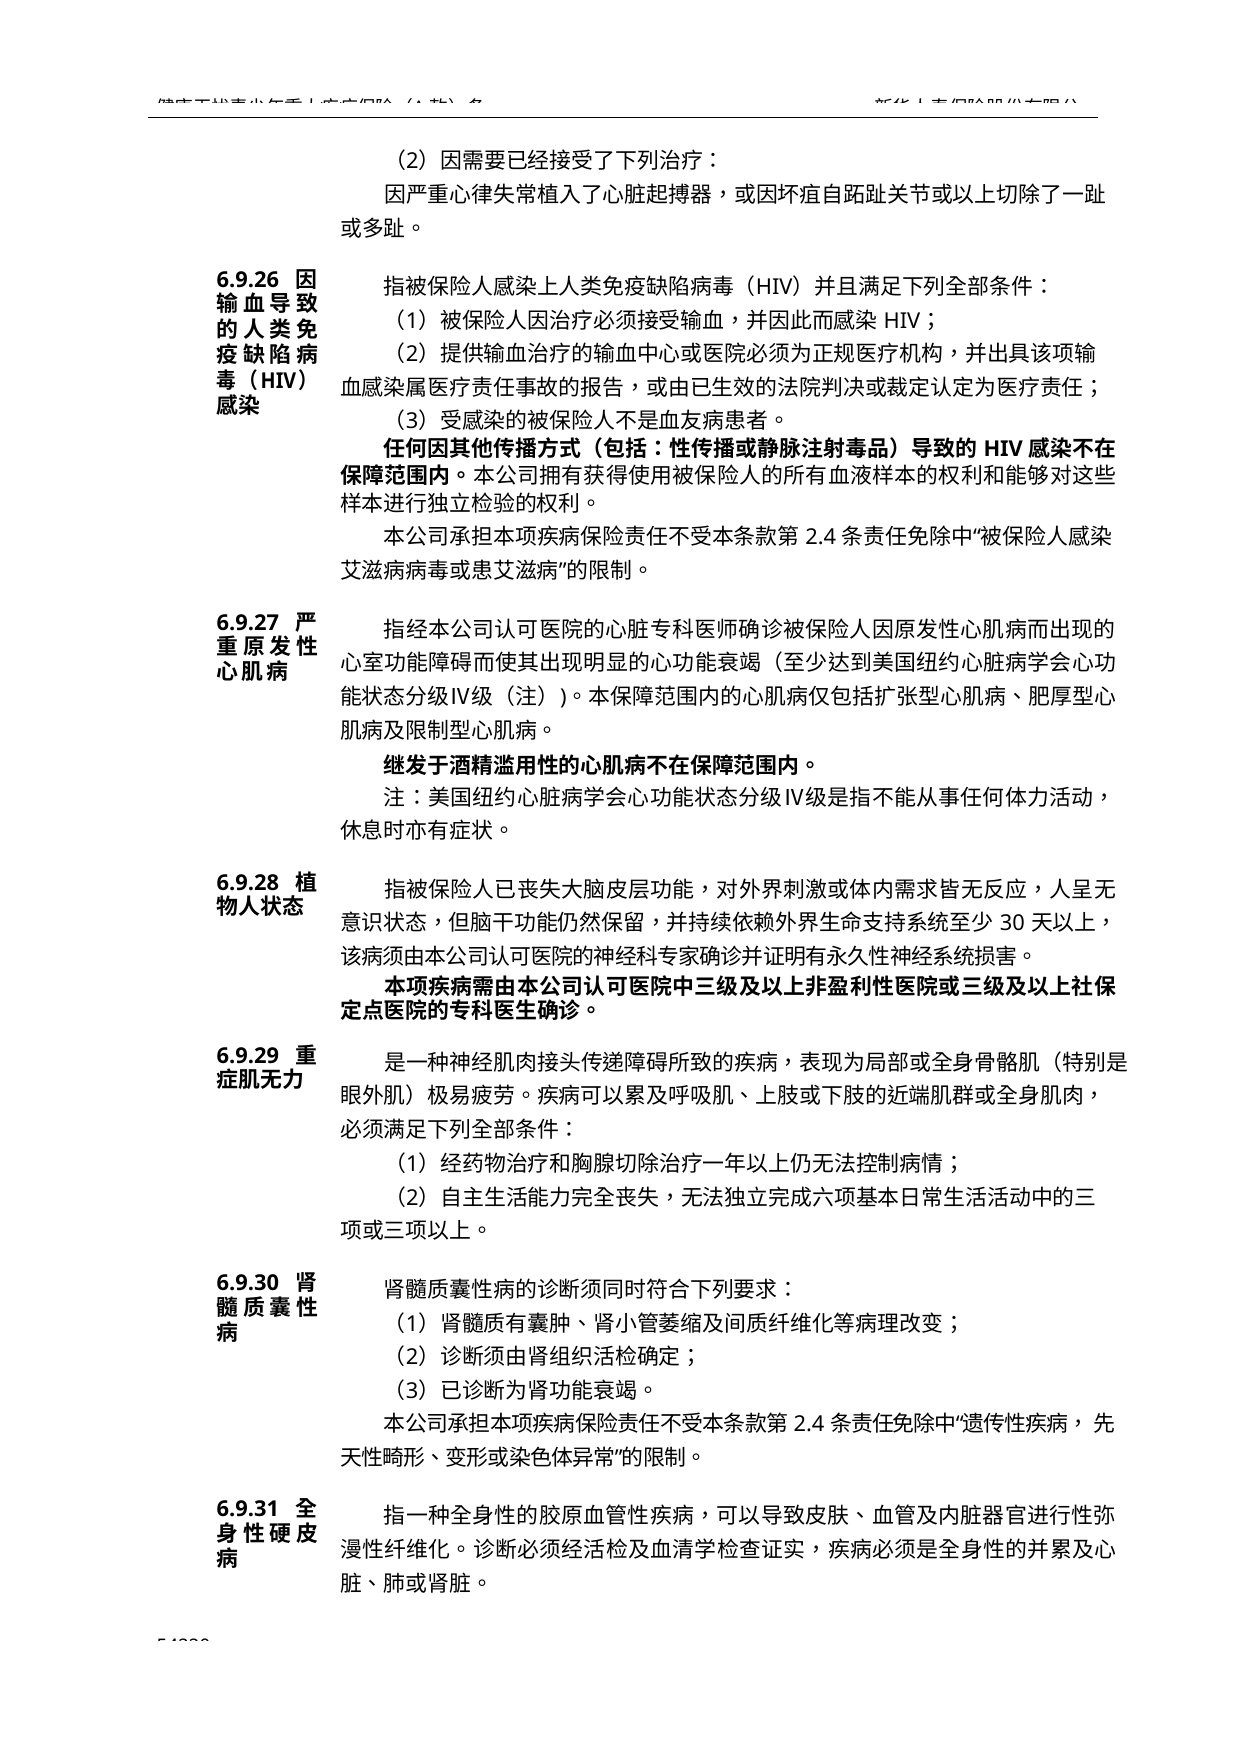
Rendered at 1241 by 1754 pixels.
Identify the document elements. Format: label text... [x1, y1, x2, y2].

text （1）经药物治疗和胸腺切除治疗一年以上仍无法控制病情； [384, 1148, 1138, 1178]
subtitle 植物人状态 [216, 870, 317, 921]
subtitle 肾髓质囊性病 [216, 1271, 318, 1347]
text 本公司承担本项疾病保险责任不受本条款第 2.4 条责任免除中“遗传性疾病， 先天性畸形、变形或染色体异常”的限制。 [340, 1408, 1127, 1472]
text （3）已诊断为肾功能衰竭。 [384, 1375, 1138, 1405]
text 因严重心律失常植入了心脏起搏器，或因坏疽自跖趾关节或以上切除了一趾或多趾。 [340, 179, 1116, 242]
text （2）诊断须由肾组织活检确定； [384, 1341, 1138, 1371]
text 指被保险人感染上人类免疫缺陷病毒（HIV）并且满足下列全部条件： [384, 271, 1138, 301]
subtitle 严重原发性心肌病 [216, 610, 318, 686]
list 重症肌无力 [216, 1043, 317, 1093]
text 本公司承担本项疾病保险责任不受本条款第 2.4 条责任免除中“被保险人感染艾滋病病毒或患艾滋病”的限制。 [340, 521, 1116, 585]
text （1）被保险人因治疗必须接受输血，并因此而感染 HIV； [384, 305, 1138, 334]
text （2）自主生活能力完全丧失，无法独立完成六项基本日常生活活动中的三项或三项以上。 [340, 1182, 1116, 1245]
text 任何因其他传播方式（包括：性传播或静脉注射毒品）导致的 HIV 感染不在保障范围内。本公司拥有获得使用被保险人的所有血液样本的权利和能够对这些样本进行独立检验的权利。 [340, 434, 1116, 517]
text 是一种神经肌肉接头传递障碍所致的疾病，表现为局部或全身骨骼肌（特别是眼外肌）极易疲劳。疾病可以累及呼吸肌、上肢或下肢的近端肌群或全身肌肉， 必须满足下列全部条件： [340, 1047, 1128, 1144]
text （1）肾髓质有囊肿、肾小管萎缩及间质纤维化等病理改变； [384, 1308, 1138, 1338]
subtitle 本项疾病需由本公司认可医院中三级及以上非盈利性医院或三级及以上社保定点医院的专科医生确诊。 [340, 974, 1116, 1025]
text 指一种全身性的胶原血管性疾病，可以导致皮肤、血管及内脏器官进行性弥漫性纤维化。诊断必须经活检及血清学检查证实，疾病必须是全身性的并累及心脏、肺或肾脏。 [340, 1500, 1116, 1597]
text 指被保险人已丧失大脑皮层功能，对外界刺激或体内需求皆无反应，人呈无意识状态，但脑干功能仍然保留，并持续依赖外界生命支持系统至少 30 天以上， 该病须由本公司认可医院的神经科专家确诊并证明有永久性神经系统损害。 [340, 873, 1117, 971]
text （2）因需要已经接受了下列治疗： [384, 145, 1138, 175]
subtitle 继发于酒精滥用性的心肌病不在保障范围内。 [384, 748, 1138, 780]
text 注：美国纽约心脏病学会心功能状态分级Ⅳ级是指不能从事任何体力活动， 休息时亦有症状。 [340, 782, 1116, 845]
subtitle 全身性硬皮病 [216, 1497, 318, 1573]
subtitle 因输血导致的人类免疫缺陷病毒（HIV） 感染 [216, 267, 318, 420]
text （2）提供输血治疗的输血中心或医院必须为正规医疗机构，并出具该项输血感染属医疗责任事故的报告，或由已生效的法院判决或裁定认定为医疗责任； [340, 338, 1116, 402]
text （3）受感染的被保险人不是血友病患者。 [384, 406, 1138, 433]
text 肾髓质囊性病的诊断须同时符合下列要求： [384, 1274, 1138, 1304]
text 指经本公司认可医院的心脏专科医师确诊被保险人因原发性心肌病而出现的心室功能障碍而使其出现明显的心功能衰竭（至少达到美国纽约心脏病学会心功能状态分级Ⅳ级（注）)。本保障范围内的心肌病仅包括扩张型心肌病、肥厚型心肌病及限制型心肌病。 [340, 614, 1116, 744]
